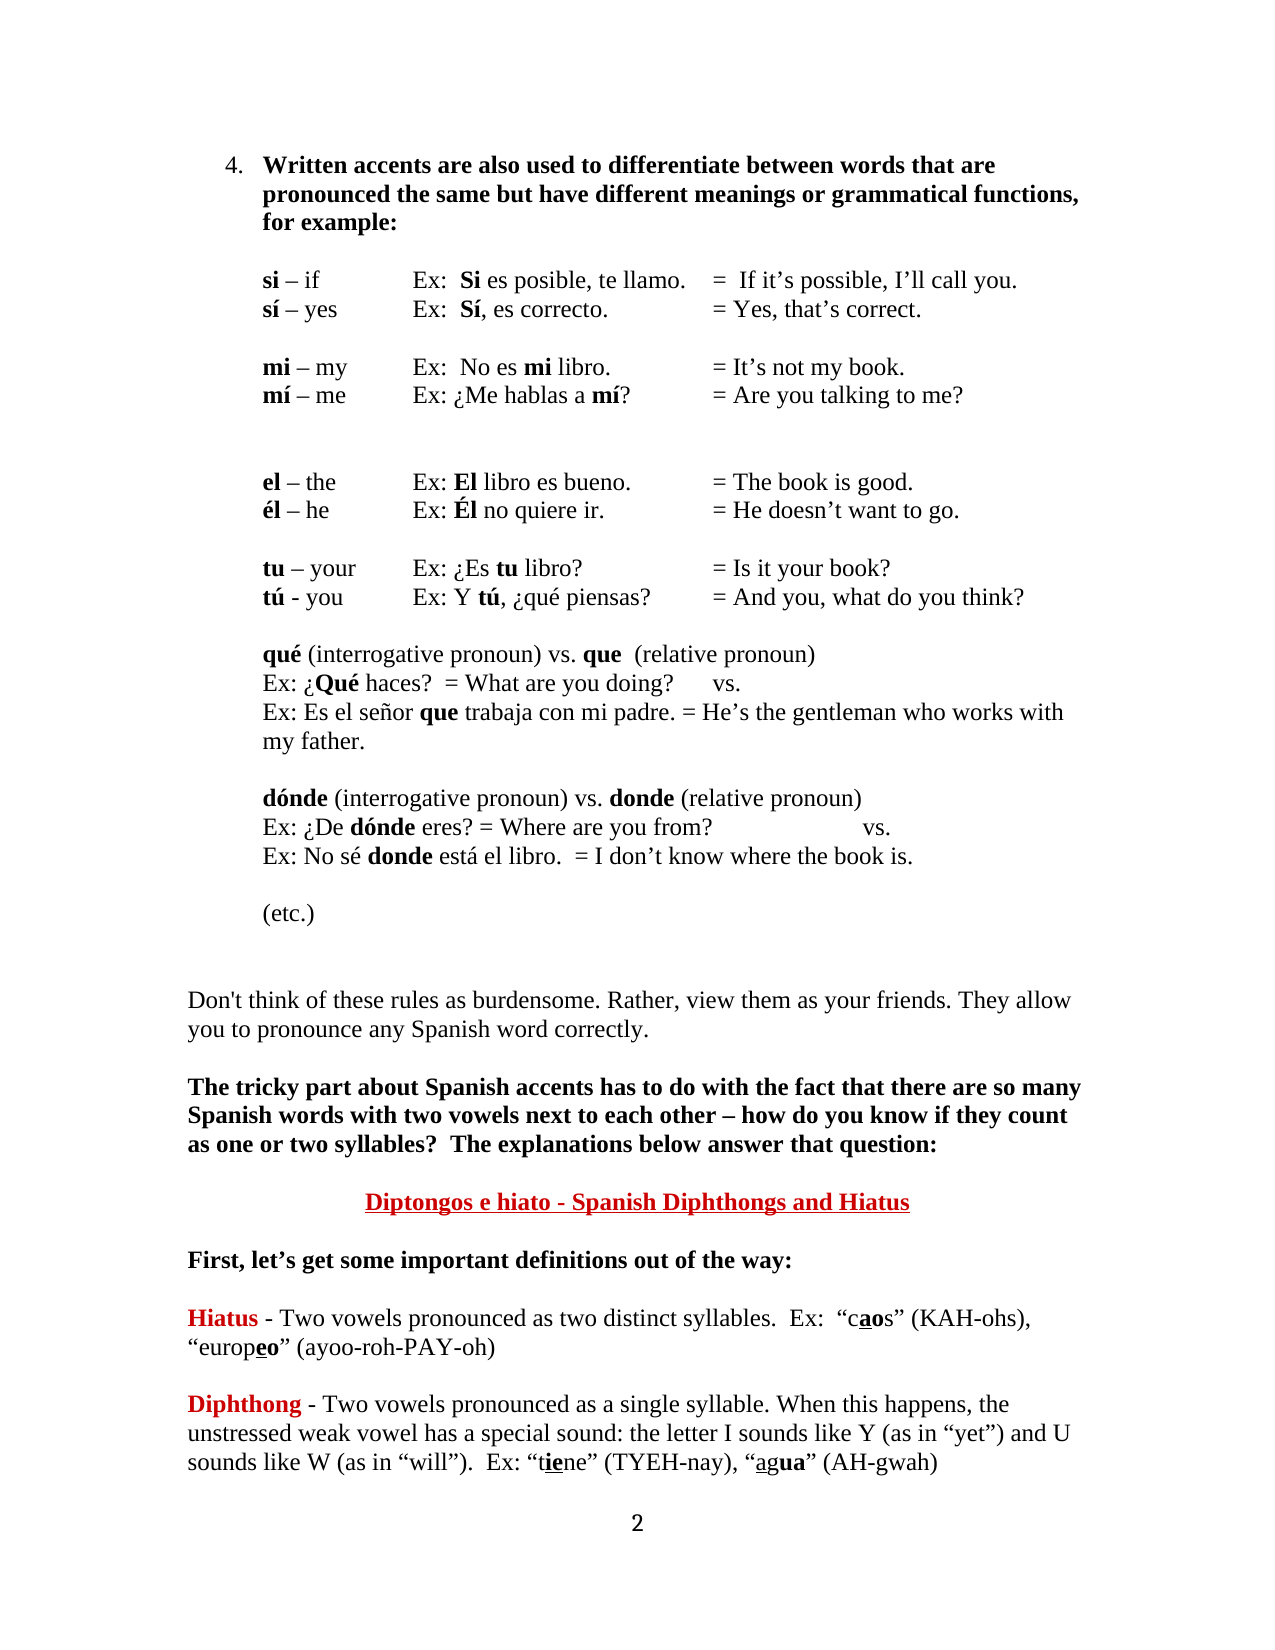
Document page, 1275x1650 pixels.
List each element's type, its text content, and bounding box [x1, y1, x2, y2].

text Ex: ¿Qué haces? = What are you doing? vs. [262, 668, 1087, 697]
text dónde (interrogative pronoun) vs. donde (relative pronoun) [262, 783, 1087, 812]
list Written accents are also used to differentiate between words that are pronounced the same but have different meanings or grammatical functions, for example: [225, 150, 1087, 236]
text Don't think of these rules as burdensome. Rather, view them as your friends. They allow you to pronounce any Spanish word correctly. [187, 985, 1087, 1042]
text First, let’s get some important definitions out of the way: [187, 1245, 1087, 1274]
text Hiatus - Two vowels pronounced as two distinct syllables. Ex: “caos” (KAH-ohs), “europeo” (ayoo-roh-PAY-oh) [187, 1303, 1087, 1360]
text (etc.) [262, 898, 1087, 927]
text Ex: ¿De dónde eres? = Where are you from? vs. [262, 812, 1087, 841]
text qué (interrogative pronoun) vs. que (relative pronoun) [262, 639, 1087, 668]
text Ex: No sé donde está el libro. = I don’t know where the book is. [262, 841, 1087, 869]
text Diptongos e hiato - Spanish Diphthongs and Hiatus [187, 1187, 1087, 1216]
text The tricky part about Spanish accents has to do with the fact that there are so many Spanish words with two vowels next to each other – how do you know if they count as one or two syllables? The explanations below answer that question: [187, 1072, 1087, 1158]
text si – if Ex: Si es posible, te llamo. = If it’s possible, I’ll call you. sí – yes Ex: Sí, es correcto. = Yes, that’s correct. mi – my Ex: No es mi libro. = It’s not my book. mí – me Ex: ¿Me hablas a mí? = Are you talking to me? el – the Ex: El libro es bueno. = The book is good. él – he Ex: Él no quiere ir. = He doesn’t want to go. tu – your Ex: ¿Es tu libro? = Is it your book? tú - you Ex: Y tú, ¿qué piensas? = And you, what do you think? [262, 265, 1087, 610]
text Diphthong - Two vowels pronounced as a single syllable. When this happens, the unstressed weak vowel has a special sound: the letter I sounds like Y (as in “yet”) and U sounds like W (as in “will”). Ex: “tiene” (TYEH-nay), “agua” (AH-gwah) [187, 1389, 1087, 1476]
text Ex: Es el señor que trabaja con mi padre. = He’s the gentleman who works with my father. [262, 697, 1087, 754]
